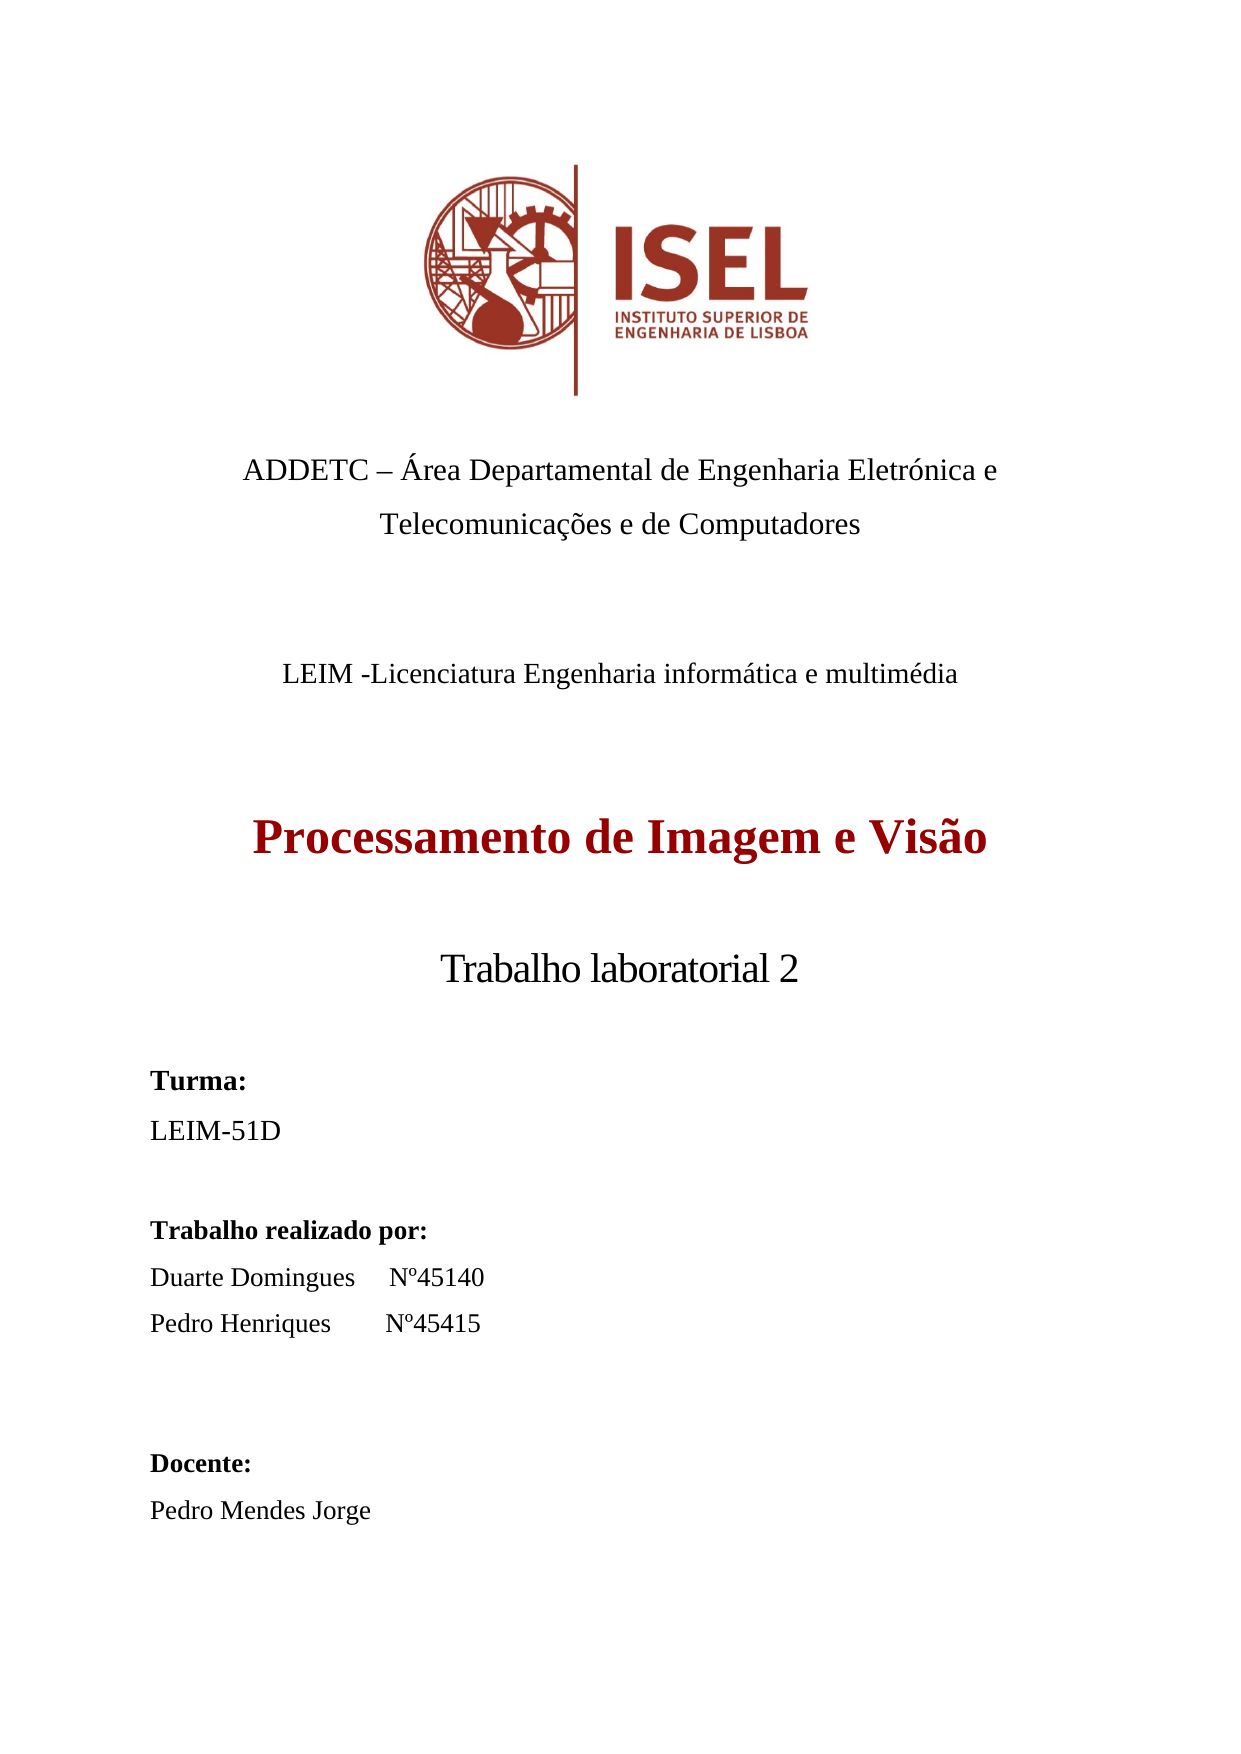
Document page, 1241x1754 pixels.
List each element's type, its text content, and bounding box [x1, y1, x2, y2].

text Pedro Mendes Jorge [150, 1494, 1090, 1525]
text Turma: [150, 1063, 1090, 1097]
picture [361, 150, 879, 405]
text Duarte Domingues Nº45140 [150, 1261, 1090, 1292]
text Pedro Henriques Nº45415 [150, 1307, 1090, 1338]
text Trabalho laboratorial 2 [150, 943, 1090, 991]
text LEIM-51D [150, 1113, 1090, 1147]
text ADDETC – Área Departamental de Engenharia Eletrónica e Telecomunicações e de Computadores [150, 451, 1090, 541]
text LEIM -Licenciatura Engenharia informática e multimédia [150, 656, 1090, 689]
text Docente: [150, 1447, 1090, 1478]
text Processamento de Imagem e Visão [150, 807, 1090, 864]
text Trabalho realizado por: [150, 1214, 1090, 1245]
